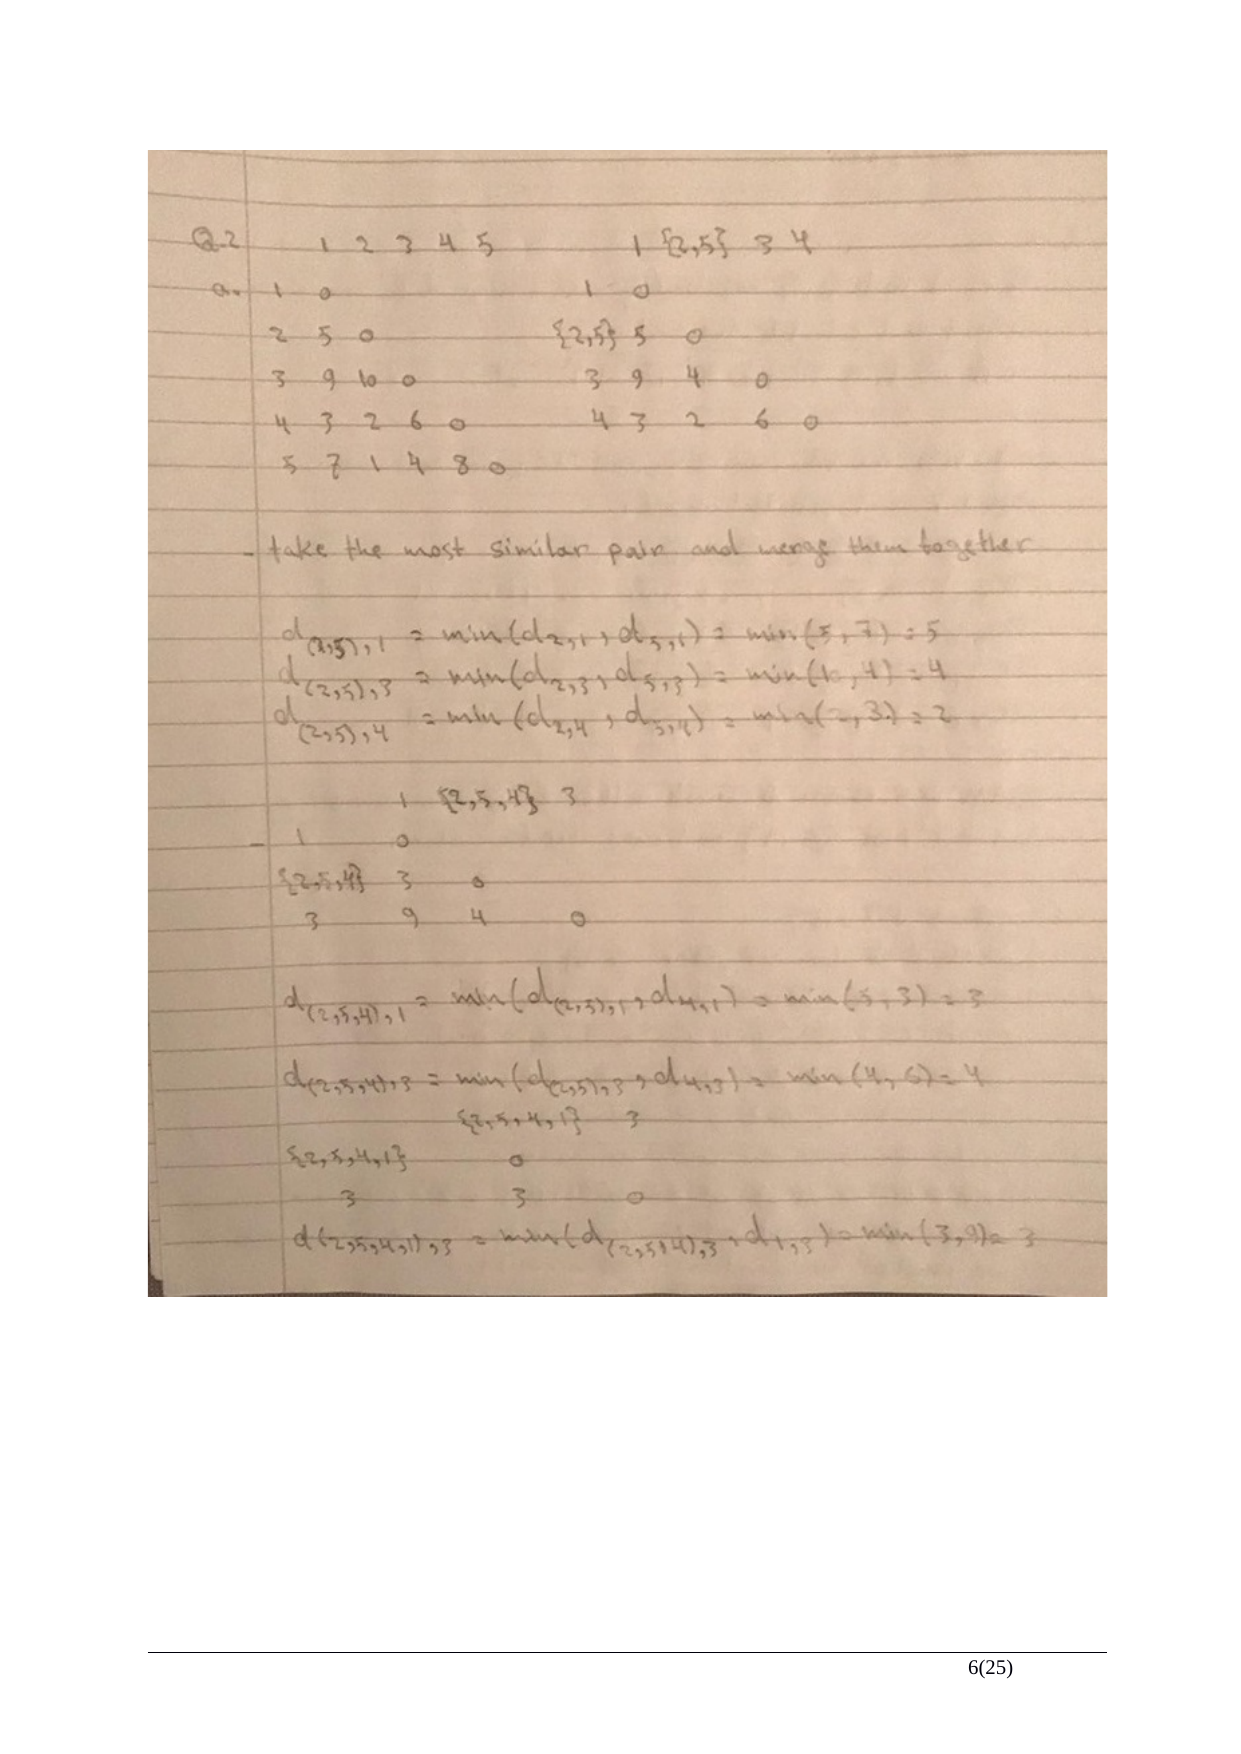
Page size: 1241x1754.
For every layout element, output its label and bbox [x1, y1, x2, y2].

picture [147, 150, 1108, 1297]
